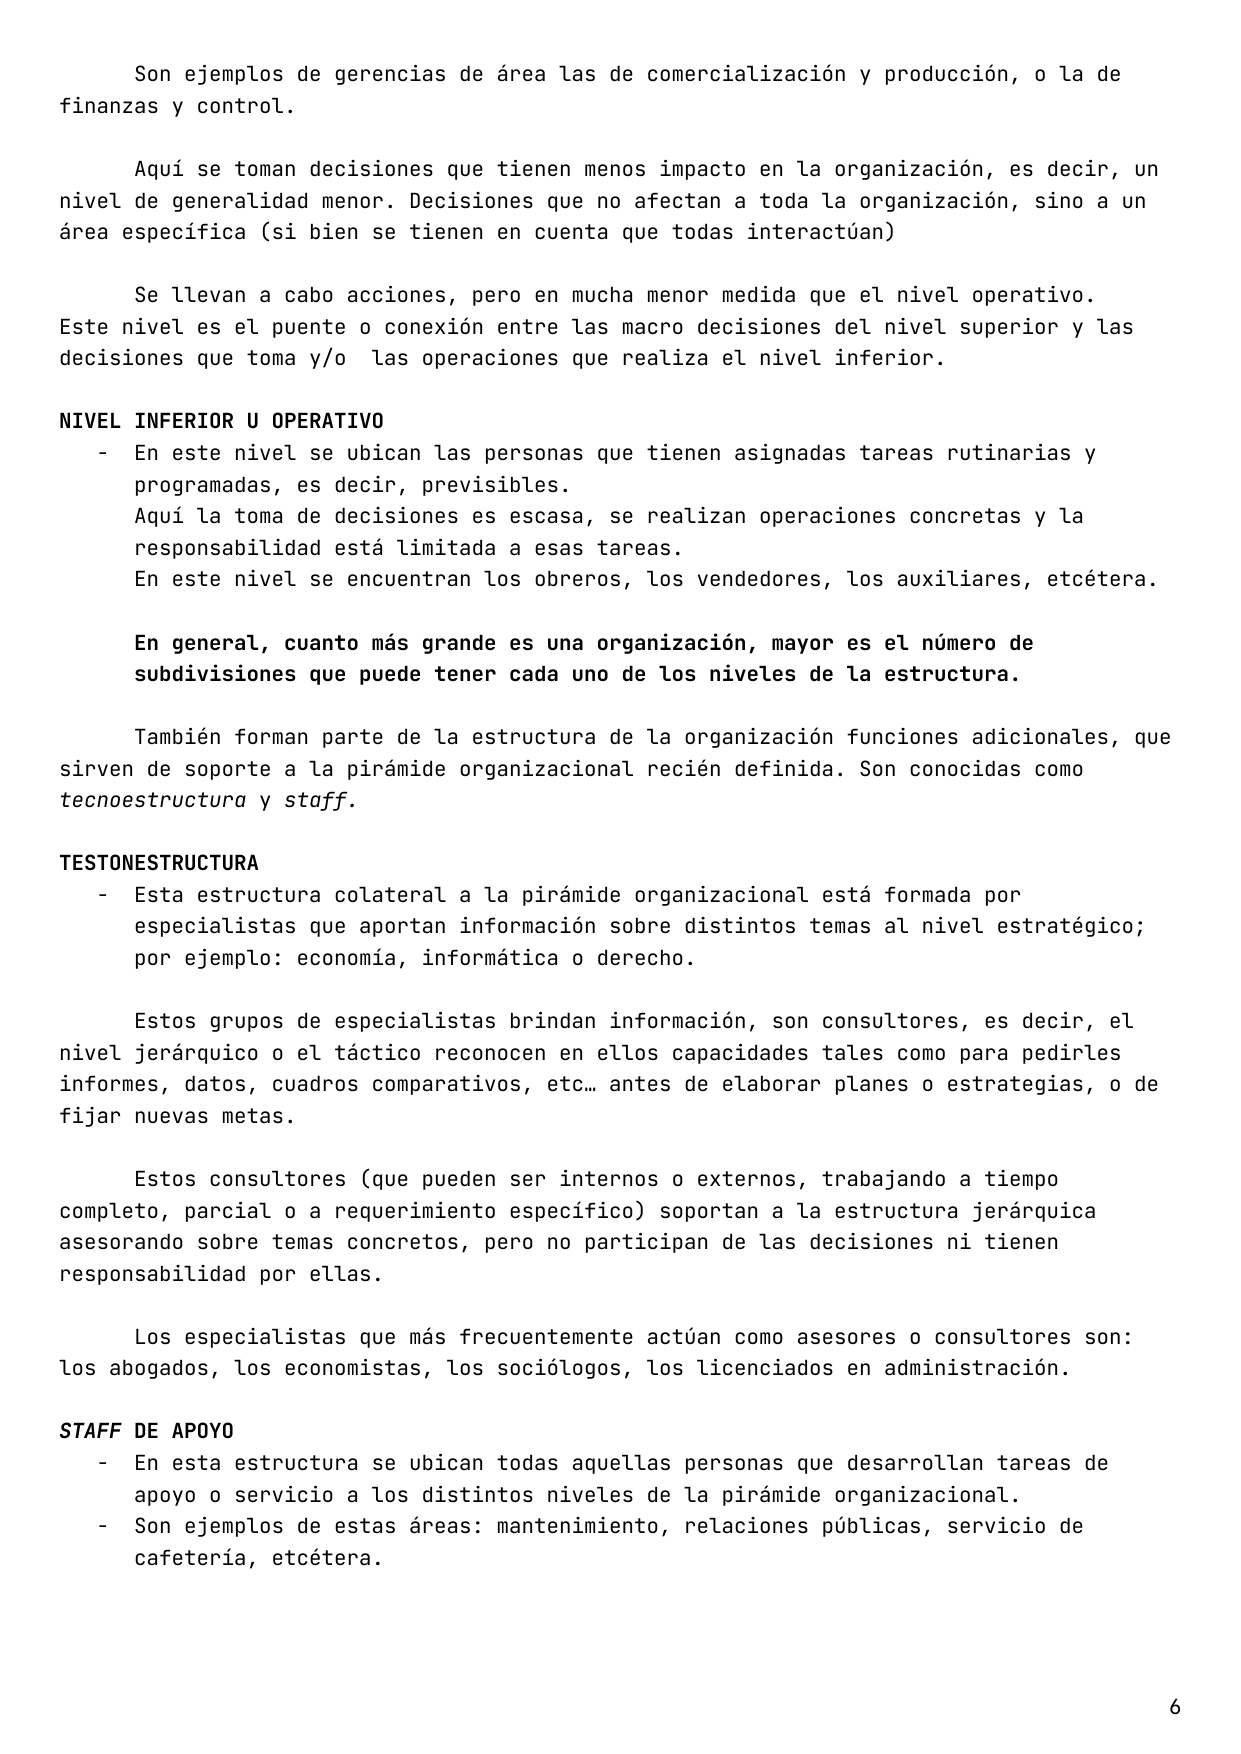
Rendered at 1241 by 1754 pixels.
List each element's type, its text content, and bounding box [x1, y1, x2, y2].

text Se llevan a cabo acciones, pero en mucha menor medida que el nivel operativo. [134, 281, 1181, 309]
text Este nivel es el puente o conexión entre las macro decisiones del nivel superior y las decisiones que toma y/o las operaciones que realiza el nivel inferior. [59, 313, 1181, 372]
list En este nivel se ubican las personas que tienen asignadas tareas rutinarias y programadas, es decir, previsibles. [96, 439, 1181, 498]
text Los especialistas que más frecuentemente actúan como asesores o consultores son: los abogados, los economistas, los sociólogos, los licenciados en administración. [59, 1323, 1181, 1382]
text También forman parte de la estructura de la organización funciones adicionales, que sirven de soporte a la pirámide organizacional recién definida. Son conocidas como tecnoestructura y staff. [59, 723, 1181, 814]
list En esta estructura se ubican todas aquellas personas que desarrollan tareas de apoyo o servicio a los distintos niveles de la pirámide organizacional. [96, 1449, 1181, 1508]
text Son ejemplos de gerencias de área las de comercialización y producción, o la de finanzas y control. [59, 61, 1181, 119]
text Aquí se toman decisiones que tienen menos impacto en la organización, es decir, un nivel de generalidad menor. Decisiones que no afectan a toda la organización, sino a un área específica (si bien se tienen en cuenta que todas interactúan) [59, 155, 1181, 246]
text Aquí la toma de decisiones es escasa, se realizan operaciones concretas y la responsabilidad está limitada a esas tareas. [134, 502, 1181, 561]
list Son ejemplos de estas áreas: mantenimiento, relaciones públicas, servicio de cafetería, etcétera. [96, 1512, 1181, 1571]
list Esta estructura colateral a la pirámide organizacional está formada por especialistas que aportan información sobre distintos temas al nivel estratégico; por ejemplo: economía, informática o derecho. [96, 881, 1181, 972]
text STAFF DE APOYO [59, 1418, 1181, 1445]
text TESTONESTRUCTURA [59, 849, 1181, 877]
text En este nivel se encuentran los obreros, los vendedores, los auxiliares, etcétera. [134, 566, 1181, 593]
text Estos consultores (que pueden ser internos o externos, trabajando a tiempo completo, parcial o a requerimiento específico) soportan a la estructura jerárquica asesorando sobre temas concretos, pero no participan de las decisiones ni tienen responsabilidad por ellas. [59, 1165, 1181, 1287]
text Estos grupos de especialistas brindan información, son consultores, es decir, el nivel jerárquico o el táctico reconocen en ellos capacidades tales como para pedirles informes, datos, cuadros comparativos, etc… antes de elaborar planes o estrategias, o de fijar nuevas metas. [59, 1007, 1181, 1129]
text NIVEL INFERIOR U OPERATIVO [59, 408, 1181, 435]
text En general, cuanto más grande es una organización, mayor es el número de subdivisiones que puede tener cada uno de los niveles de la estructura. [134, 629, 1181, 688]
